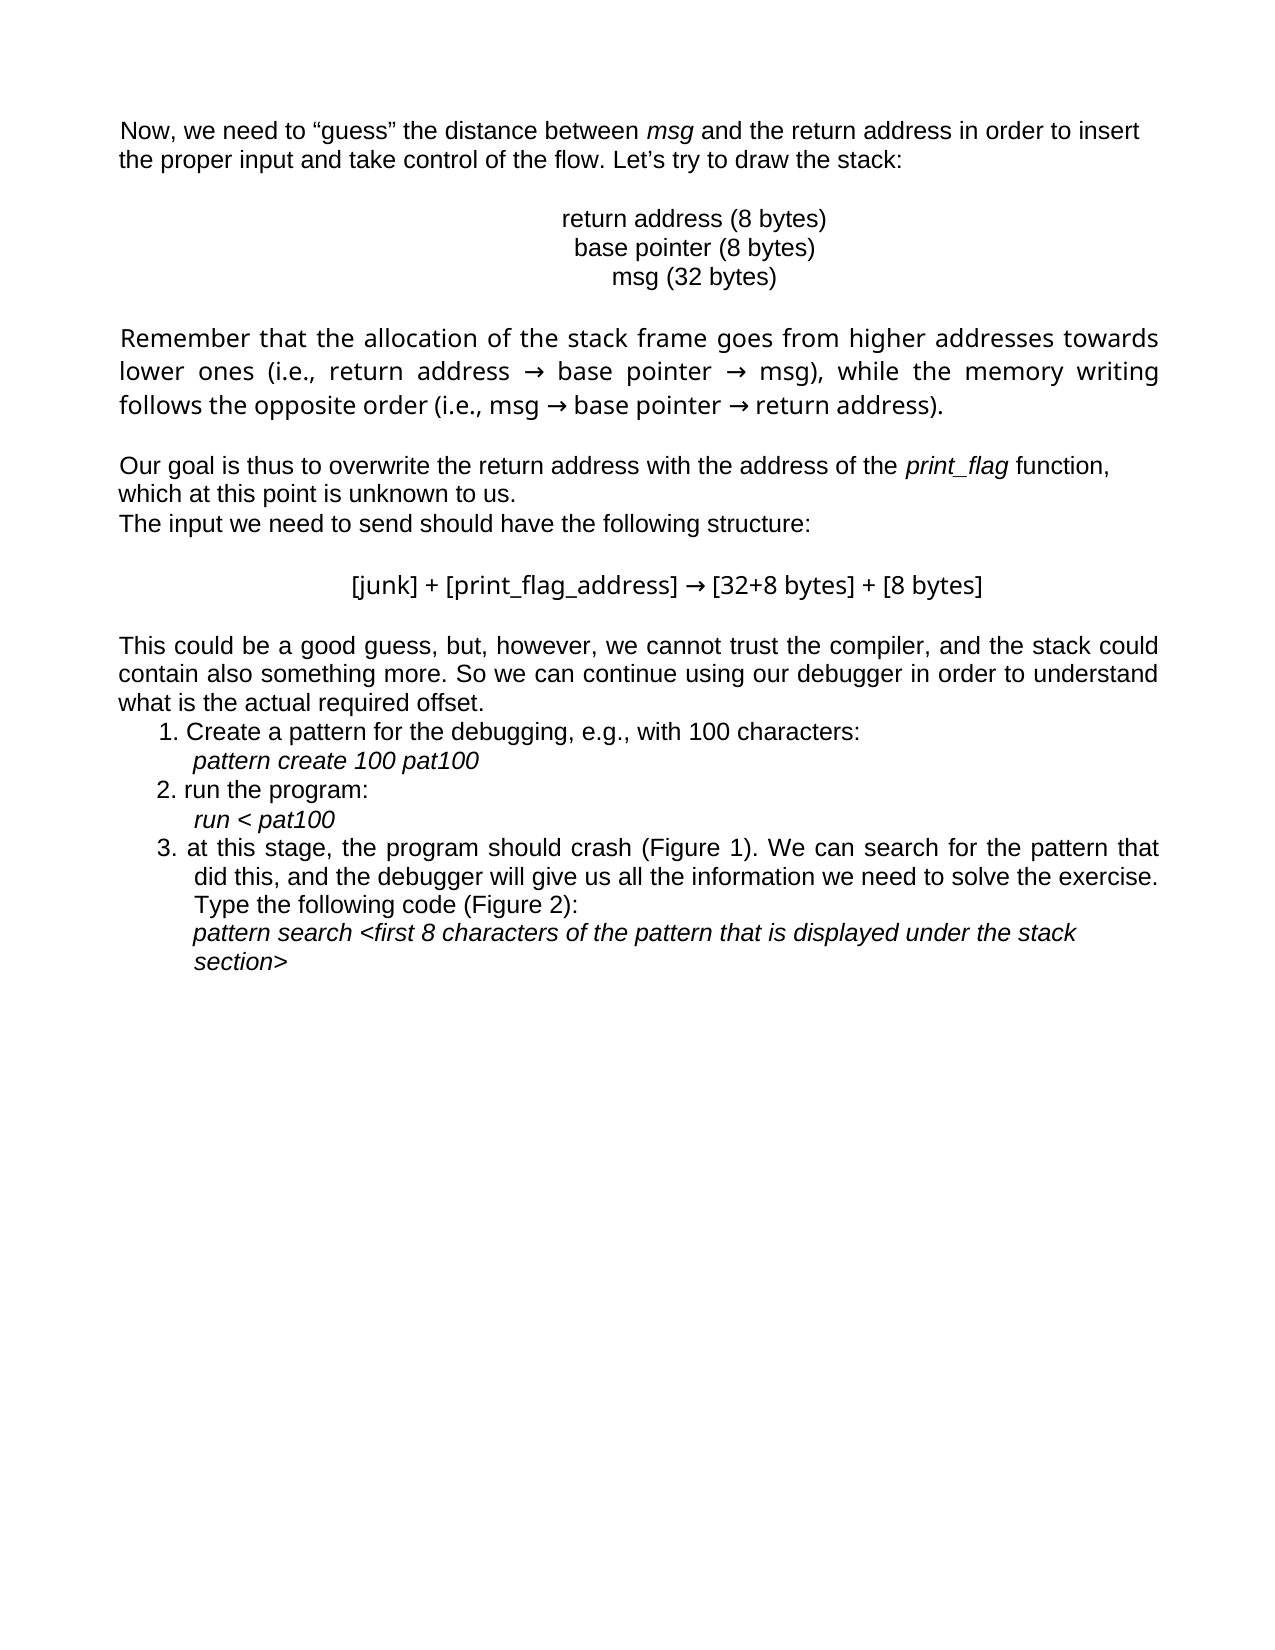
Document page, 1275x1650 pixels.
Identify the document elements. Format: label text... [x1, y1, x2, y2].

text base pointer (8 bytes) [118, 233, 816, 262]
text The input we need to send should have the following structure: [118, 509, 1163, 538]
text msg (32 bytes) [118, 262, 777, 291]
text 2. run the program: [156, 776, 1163, 804]
text run < pat100 [194, 805, 1163, 833]
text Remember that the allocation of the stack frame goes from higher addresses towards lower ones (i.e., return address → base pointer → msg), while the memory writing follows the opposite order (i.e., msg → base pointer → return address). [119, 321, 1161, 421]
text 3. at this stage, the program should crash (Figure 1). We can search for the pattern that did this, and the debugger will give us all the information we need to solve the exercise. Type the following code (Figure 2): [157, 834, 1161, 918]
text pattern create 100 pat100 [193, 746, 1163, 775]
text This could be a good guess, but, however, we cannot trust the compiler, and the stack could contain also something more. So we can continue using our debugger in order to understand what is the actual required offset. [118, 632, 1161, 716]
text Now, we need to “guess” the distance between msg and the return address in order to insert the proper input and take control of the flow. Let’s try to draw the stack: [118, 117, 1157, 173]
text [junk] + [print_flag_address] → [32+8 bytes] + [8 bytes] [118, 568, 983, 602]
text Our goal is thus to overwrite the return address with the address of the print_flag function, which at this point is unknown to us. [118, 452, 1158, 508]
text pattern search <first 8 characters of the pattern that is displayed under the stack section> [193, 919, 1160, 976]
text return address (8 bytes) [118, 204, 827, 233]
text 1. Create a pattern for the debugging, e.g., with 100 characters: [158, 717, 1163, 746]
